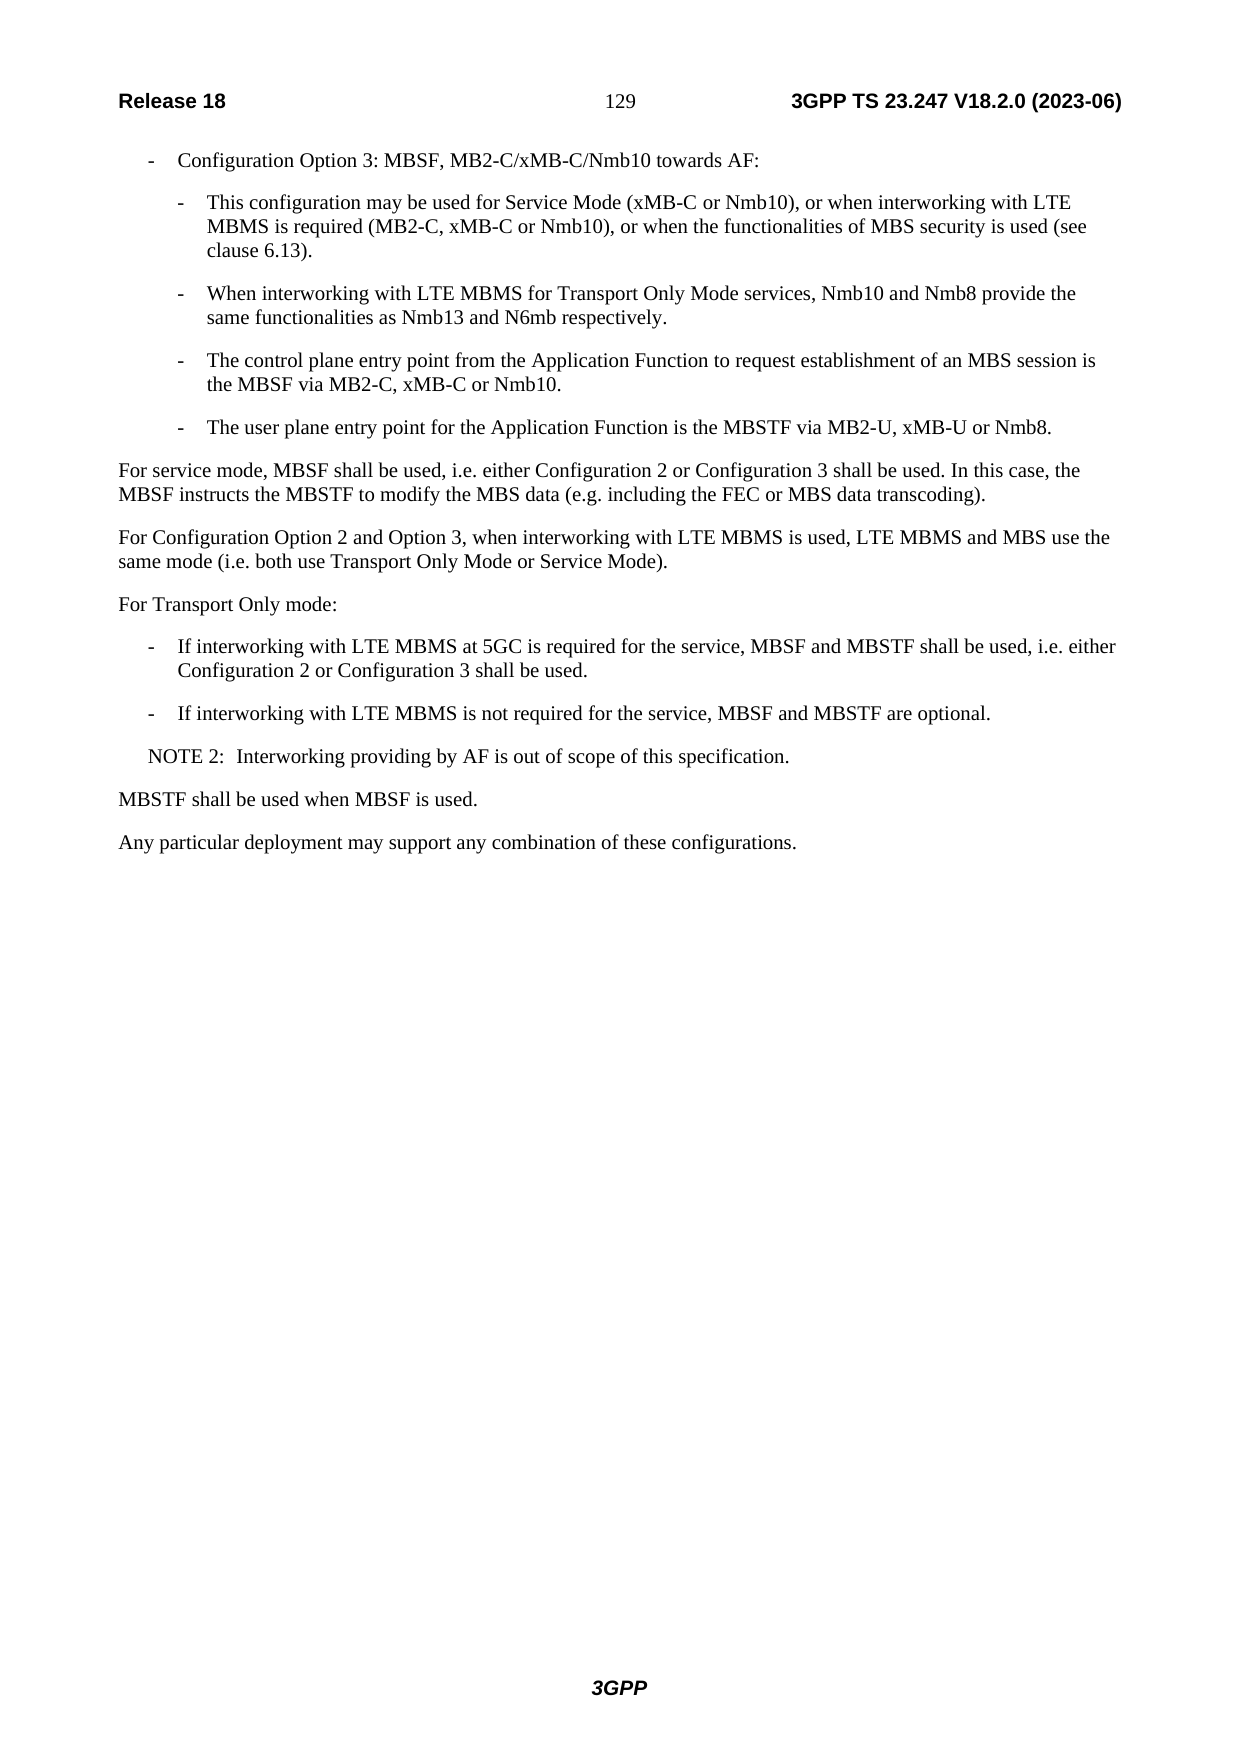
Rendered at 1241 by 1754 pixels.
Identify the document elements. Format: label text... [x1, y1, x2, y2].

text Any particular deployment may support any combination of these configurations. [118, 830, 1122, 854]
text - Configuration Option 3: MBSF, MB2-C/xMB-C/Nmb10 towards AF: [148, 147, 1122, 172]
text For service mode, MBSF shall be used, i.e. either Configuration 2 or Configuration 3 shall be used. In this case, the MBSF instructs the MBSTF to modify the MBS data (e.g. including the FEC or MBS data transcoding). [118, 458, 1122, 506]
text MBSTF shall be used when MBSF is used. [118, 787, 1122, 811]
text - The user plane entry point for the Application Function is the MBSTF via MB2-U, xMB-U or Nmb8. [177, 415, 1122, 439]
text - If interworking with LTE MBMS is not required for the service, MBSF and MBSTF are optional. [148, 701, 1122, 725]
text For Configuration Option 2 and Option 3, when interworking with LTE MBMS is used, LTE MBMS and MBS use the same mode (i.e. both use Transport Only Mode or Service Mode). [118, 525, 1122, 573]
text - The control plane entry point from the Application Function to request establishment of an MBS session is the MBSF via MB2-C, xMB-C or Nmb10. [177, 348, 1122, 396]
text NOTE 2: Interworking providing by AF is out of scope of this specification. [148, 744, 1122, 768]
text - When interworking with LTE MBMS for Transport Only Mode services, Nmb10 and Nmb8 provide the same functionalities as Nmb13 and N6mb respectively. [177, 281, 1122, 329]
text - This configuration may be used for Service Mode (xMB-C or Nmb10), or when interworking with LTE MBMS is required (MB2-C, xMB-C or Nmb10), or when the functionalities of MBS security is used (see clause 6.13). [177, 190, 1122, 262]
text For Transport Only mode: [118, 592, 1122, 616]
text - If interworking with LTE MBMS at 5GC is required for the service, MBSF and MBSTF shall be used, i.e. either Configuration 2 or Configuration 3 shall be used. [148, 634, 1122, 682]
